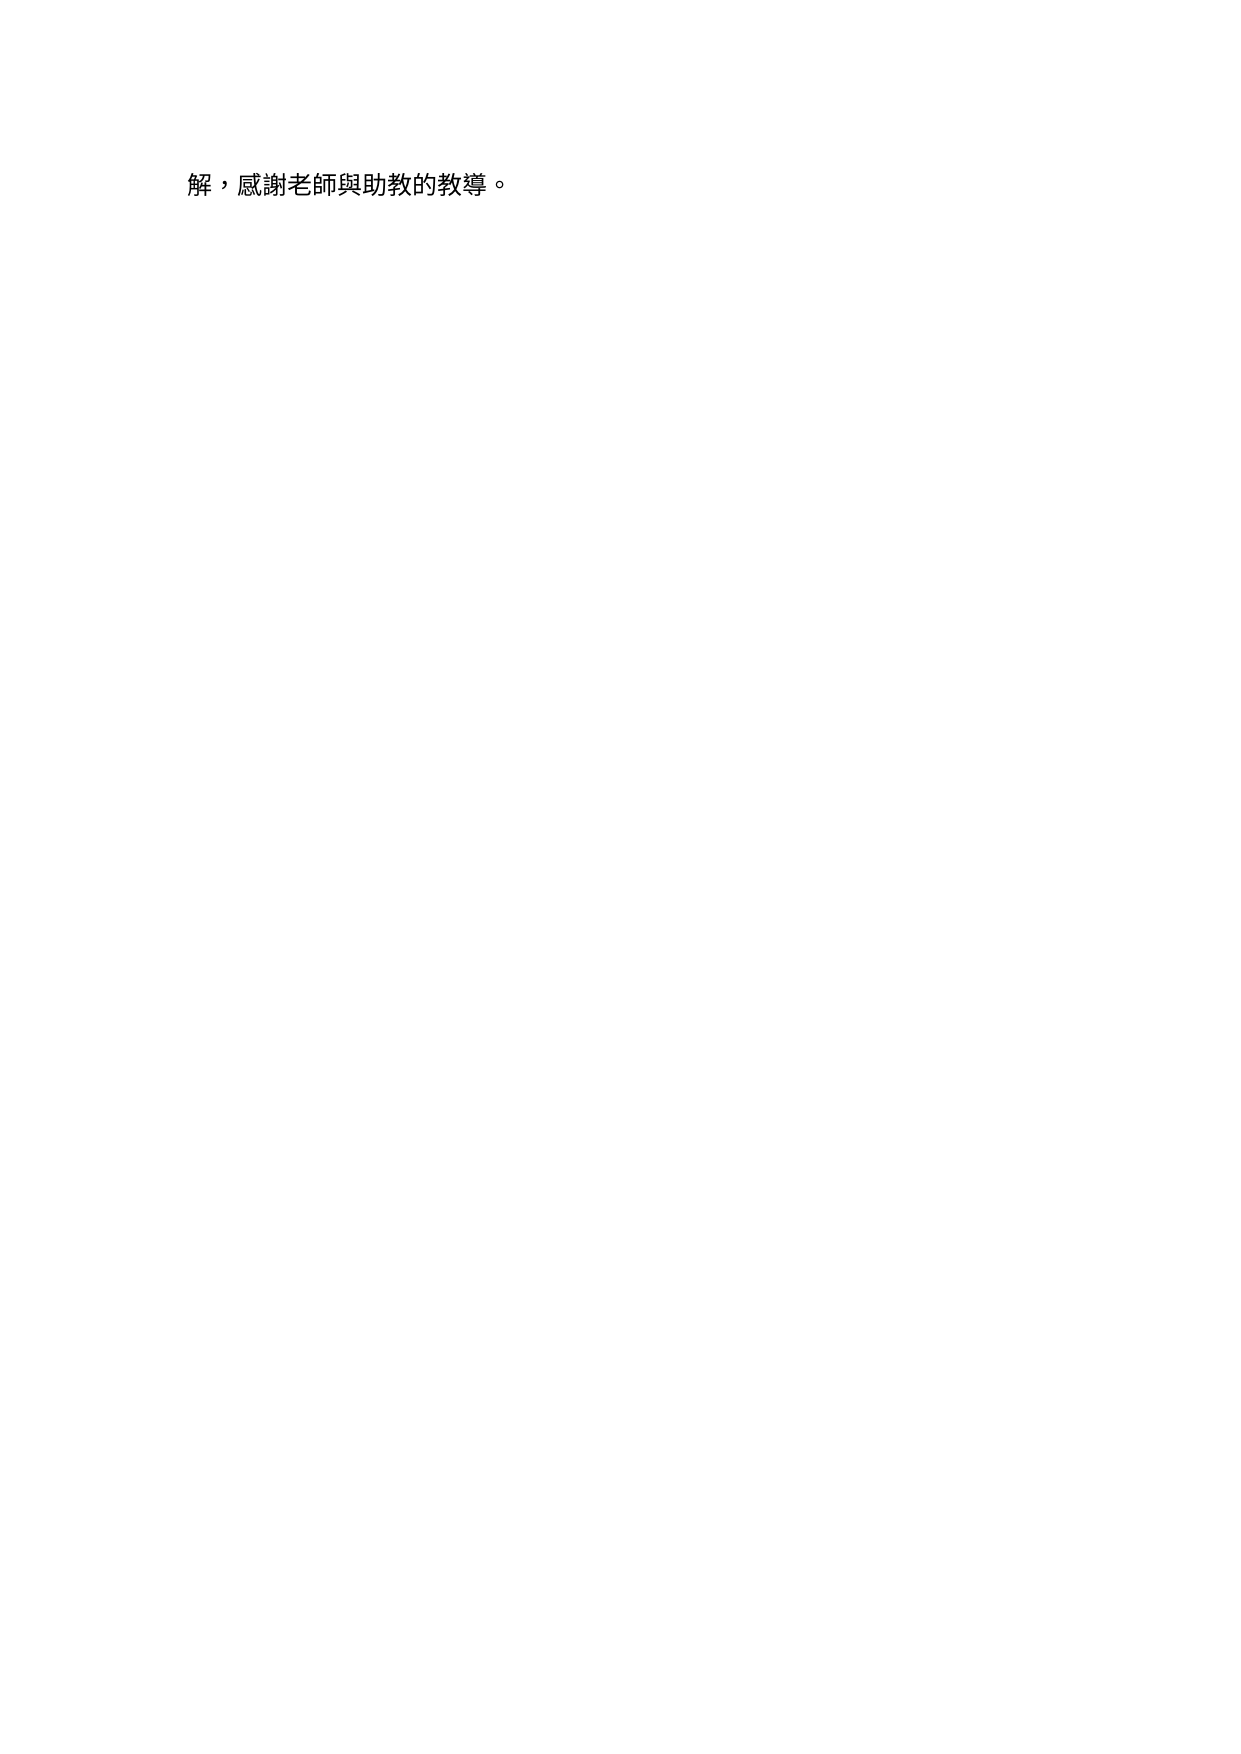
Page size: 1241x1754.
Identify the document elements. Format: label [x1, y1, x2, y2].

list [187, 164, 1053, 202]
